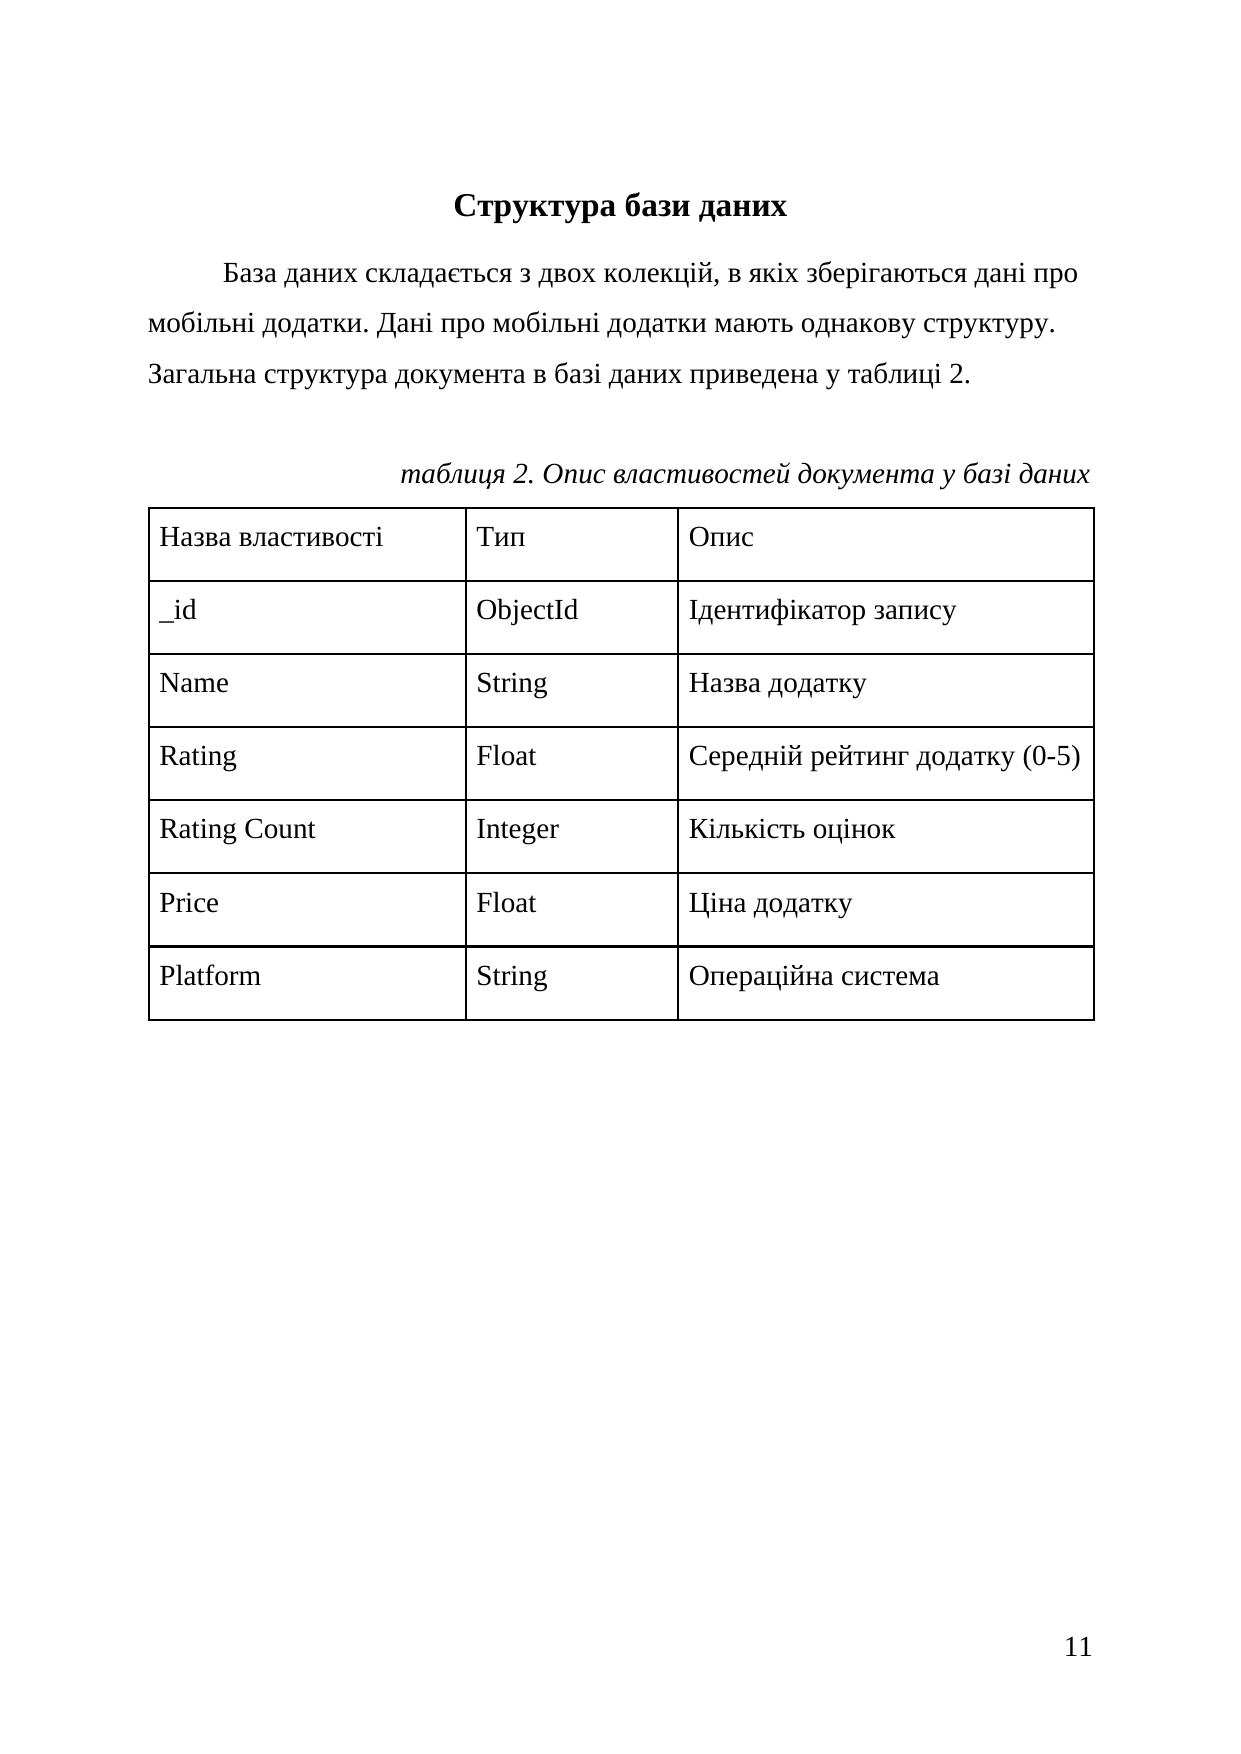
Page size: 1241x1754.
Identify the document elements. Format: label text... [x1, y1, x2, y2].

table_header Тип [467, 509, 677, 580]
table_cell Ціна додатку [679, 874, 1093, 945]
text таблиця 2. Опис властивостей документа у базі даних [148, 456, 1093, 490]
table_cell Float [467, 874, 677, 945]
table_cell Назва додатку [679, 655, 1093, 726]
table_cell Float [467, 728, 677, 799]
table_cell Середній рейтинг додатку (0-5) [679, 728, 1093, 799]
table_header Опис [679, 509, 1093, 580]
table_cell Name [150, 655, 465, 726]
table_cell Rating Count [150, 801, 465, 872]
table_cell Операційна система [679, 948, 1093, 1018]
text База даних складається з двох колекцій, в якіх зберігаються дані про мобільні додатки. Дані про мобільні додатки мають однакову структуру. Загальна структура документа в базі даних приведена у таблиці 2. [148, 255, 1093, 389]
table_cell ObjectId [467, 582, 677, 653]
table_cell Кількість оцінок [679, 801, 1093, 872]
table_cell Price [150, 874, 465, 945]
subtitle Структура бази даних [148, 185, 1093, 223]
table_cell String [467, 655, 677, 726]
table_cell Platform [150, 948, 465, 1018]
table_cell Integer [467, 801, 677, 872]
table_cell Rating [150, 728, 465, 799]
table_cell Ідентифікатор запису [679, 582, 1093, 653]
table_cell _id [150, 582, 465, 653]
table_cell String [467, 948, 677, 1018]
table_header Назва властивості [150, 509, 465, 580]
